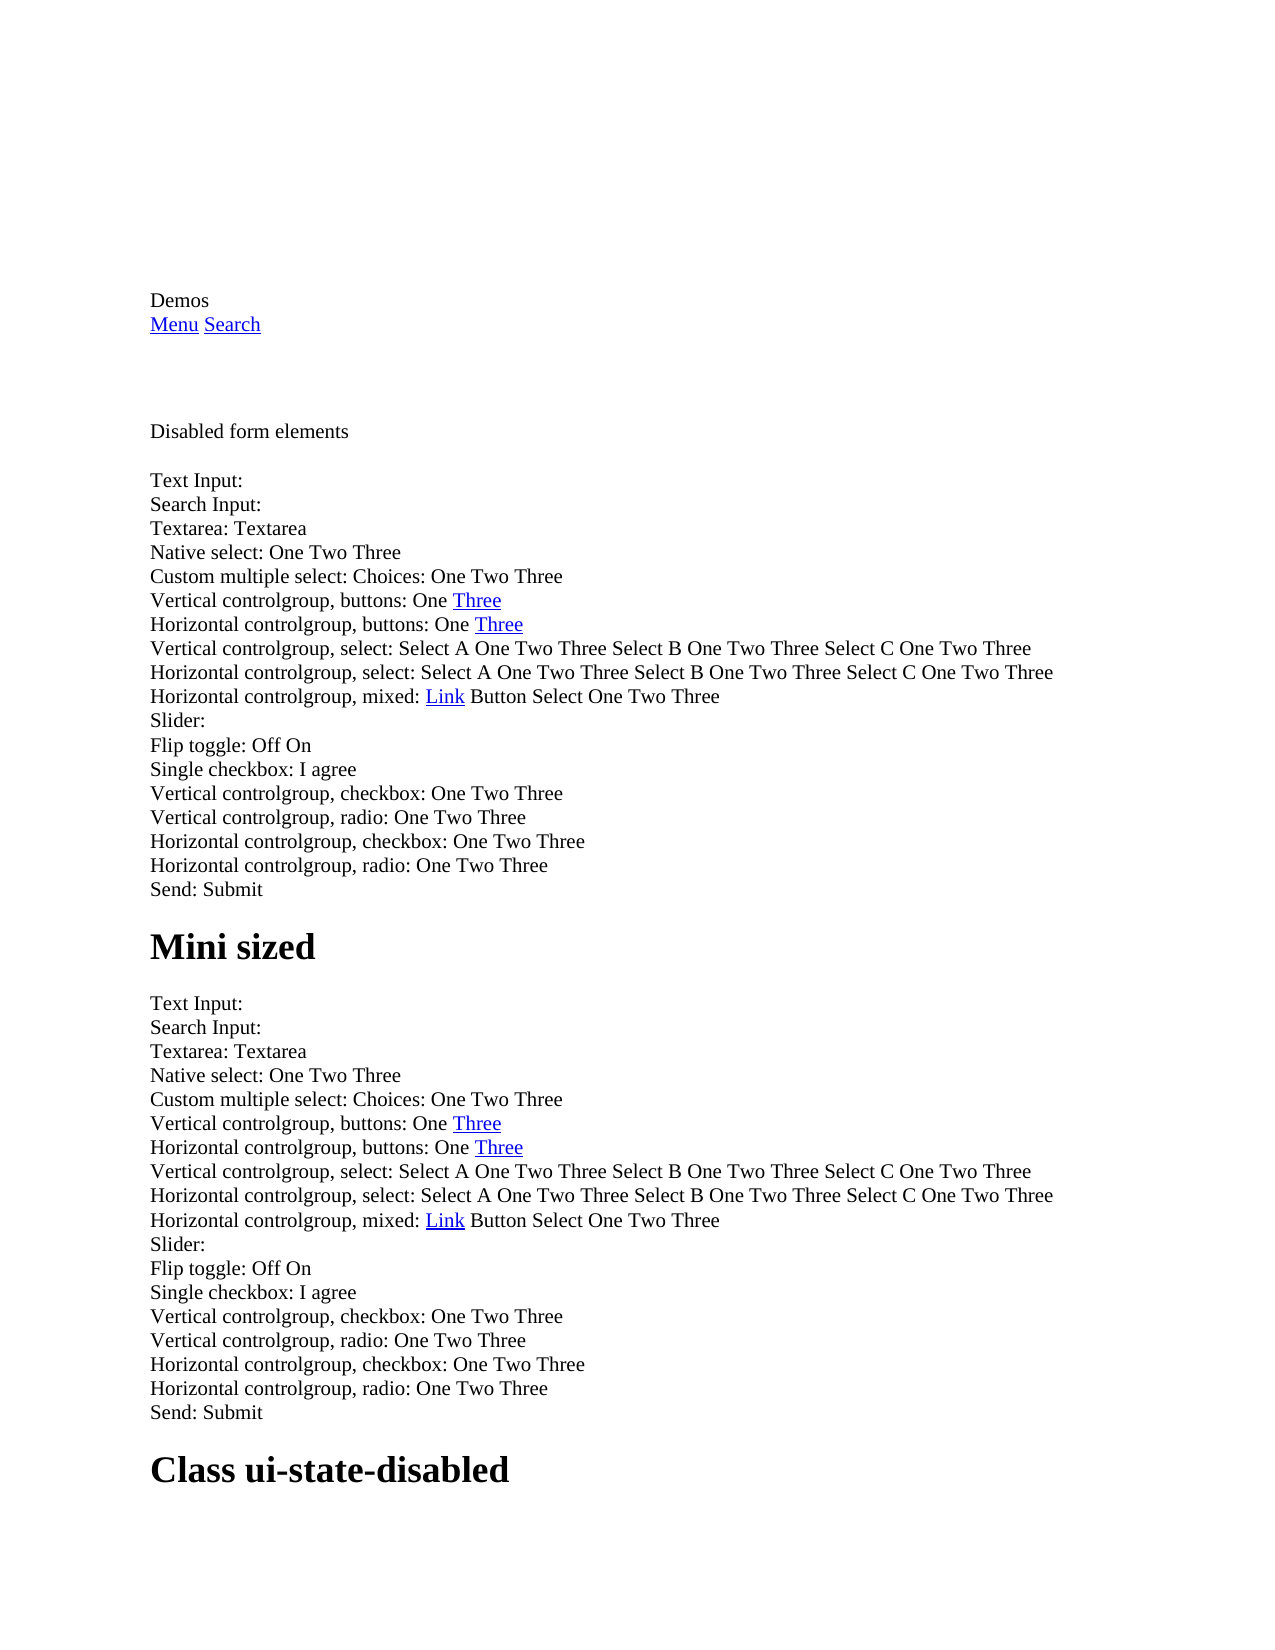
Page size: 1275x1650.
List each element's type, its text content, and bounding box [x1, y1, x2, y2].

text Horizontal controlgroup, select: Select A One Two Three Select B One Two Three Select C One Two Three [150, 1183, 1125, 1207]
text Native select: One Two Three [150, 1063, 1125, 1087]
text Demos [150, 288, 1125, 312]
text Single checkbox: I agree [150, 757, 1125, 781]
text Slider: [150, 708, 1125, 732]
text Horizontal controlgroup, select: Select A One Two Three Select B One Two Three Select C One Two Three [150, 660, 1125, 684]
text Search Input: [150, 1015, 1125, 1039]
text Vertical controlgroup, select: Select A One Two Three Select B One Two Three Select C One Two Three [150, 636, 1125, 660]
text Text Input: [150, 468, 1125, 492]
text Vertical controlgroup, checkbox: One Two Three [150, 1304, 1125, 1328]
text Single checkbox: I agree [150, 1280, 1125, 1304]
text Text Input: [150, 991, 1125, 1015]
text Custom multiple select: Choices: One Two Three [150, 564, 1125, 588]
text Horizontal controlgroup, mixed: Link Button Select One Two Three [150, 1207, 1125, 1232]
text Vertical controlgroup, buttons: One Three [150, 1111, 1125, 1135]
text Horizontal controlgroup, buttons: One Three [150, 612, 1125, 636]
text Vertical controlgroup, radio: One Two Three [150, 805, 1125, 829]
subtitle Mini sized [150, 924, 1125, 967]
text Textarea: Textarea [150, 1039, 1125, 1063]
text Textarea: Textarea [150, 516, 1125, 540]
text Search Input: [150, 492, 1125, 516]
text Horizontal controlgroup, buttons: One Three [150, 1135, 1125, 1159]
text Flip toggle: Off On [150, 732, 1125, 757]
text Native select: One Two Three [150, 540, 1125, 564]
text Menu Search [150, 312, 1125, 336]
text Slider: [150, 1232, 1125, 1256]
text Vertical controlgroup, select: Select A One Two Three Select B One Two Three Select C One Two Three [150, 1159, 1125, 1183]
text Vertical controlgroup, checkbox: One Two Three [150, 781, 1125, 805]
text Horizontal controlgroup, checkbox: One Two Three [150, 1352, 1125, 1376]
text Vertical controlgroup, radio: One Two Three [150, 1328, 1125, 1352]
subtitle Class ui-state-disabled [150, 1447, 1125, 1491]
text Vertical controlgroup, buttons: One Three [150, 588, 1125, 612]
text Horizontal controlgroup, checkbox: One Two Three [150, 829, 1125, 853]
text Horizontal controlgroup, mixed: Link Button Select One Two Three [150, 684, 1125, 708]
text Horizontal controlgroup, radio: One Two Three [150, 1376, 1125, 1400]
text Horizontal controlgroup, radio: One Two Three [150, 853, 1125, 877]
text Flip toggle: Off On [150, 1256, 1125, 1280]
text Disabled form elements [150, 419, 1125, 443]
text Custom multiple select: Choices: One Two Three [150, 1087, 1125, 1111]
text Send: Submit [150, 877, 1125, 901]
text Send: Submit [150, 1400, 1125, 1424]
